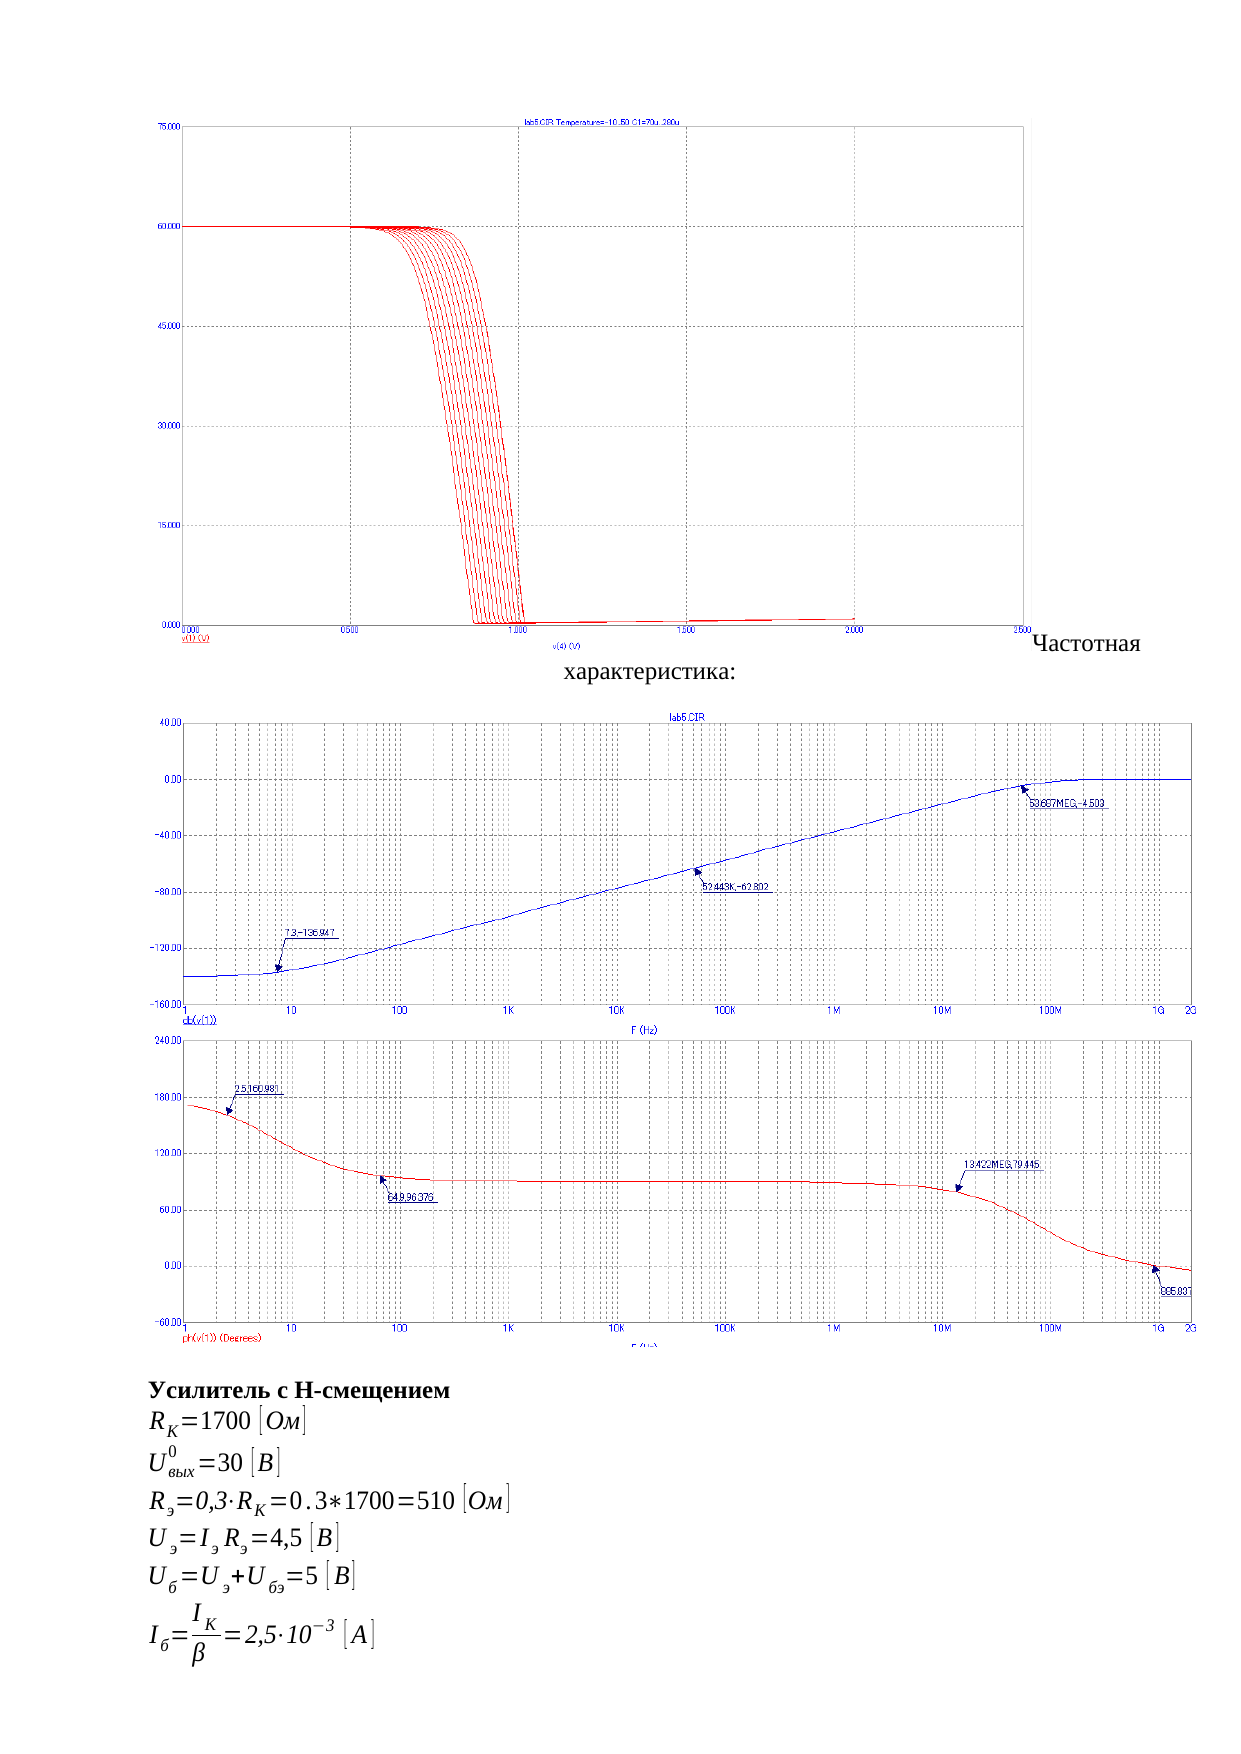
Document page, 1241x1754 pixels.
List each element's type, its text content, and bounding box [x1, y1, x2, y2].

text Усилитель с Н-смещением [148, 1376, 1152, 1404]
picture [147, 713, 1201, 1347]
picture [158, 118, 1032, 651]
